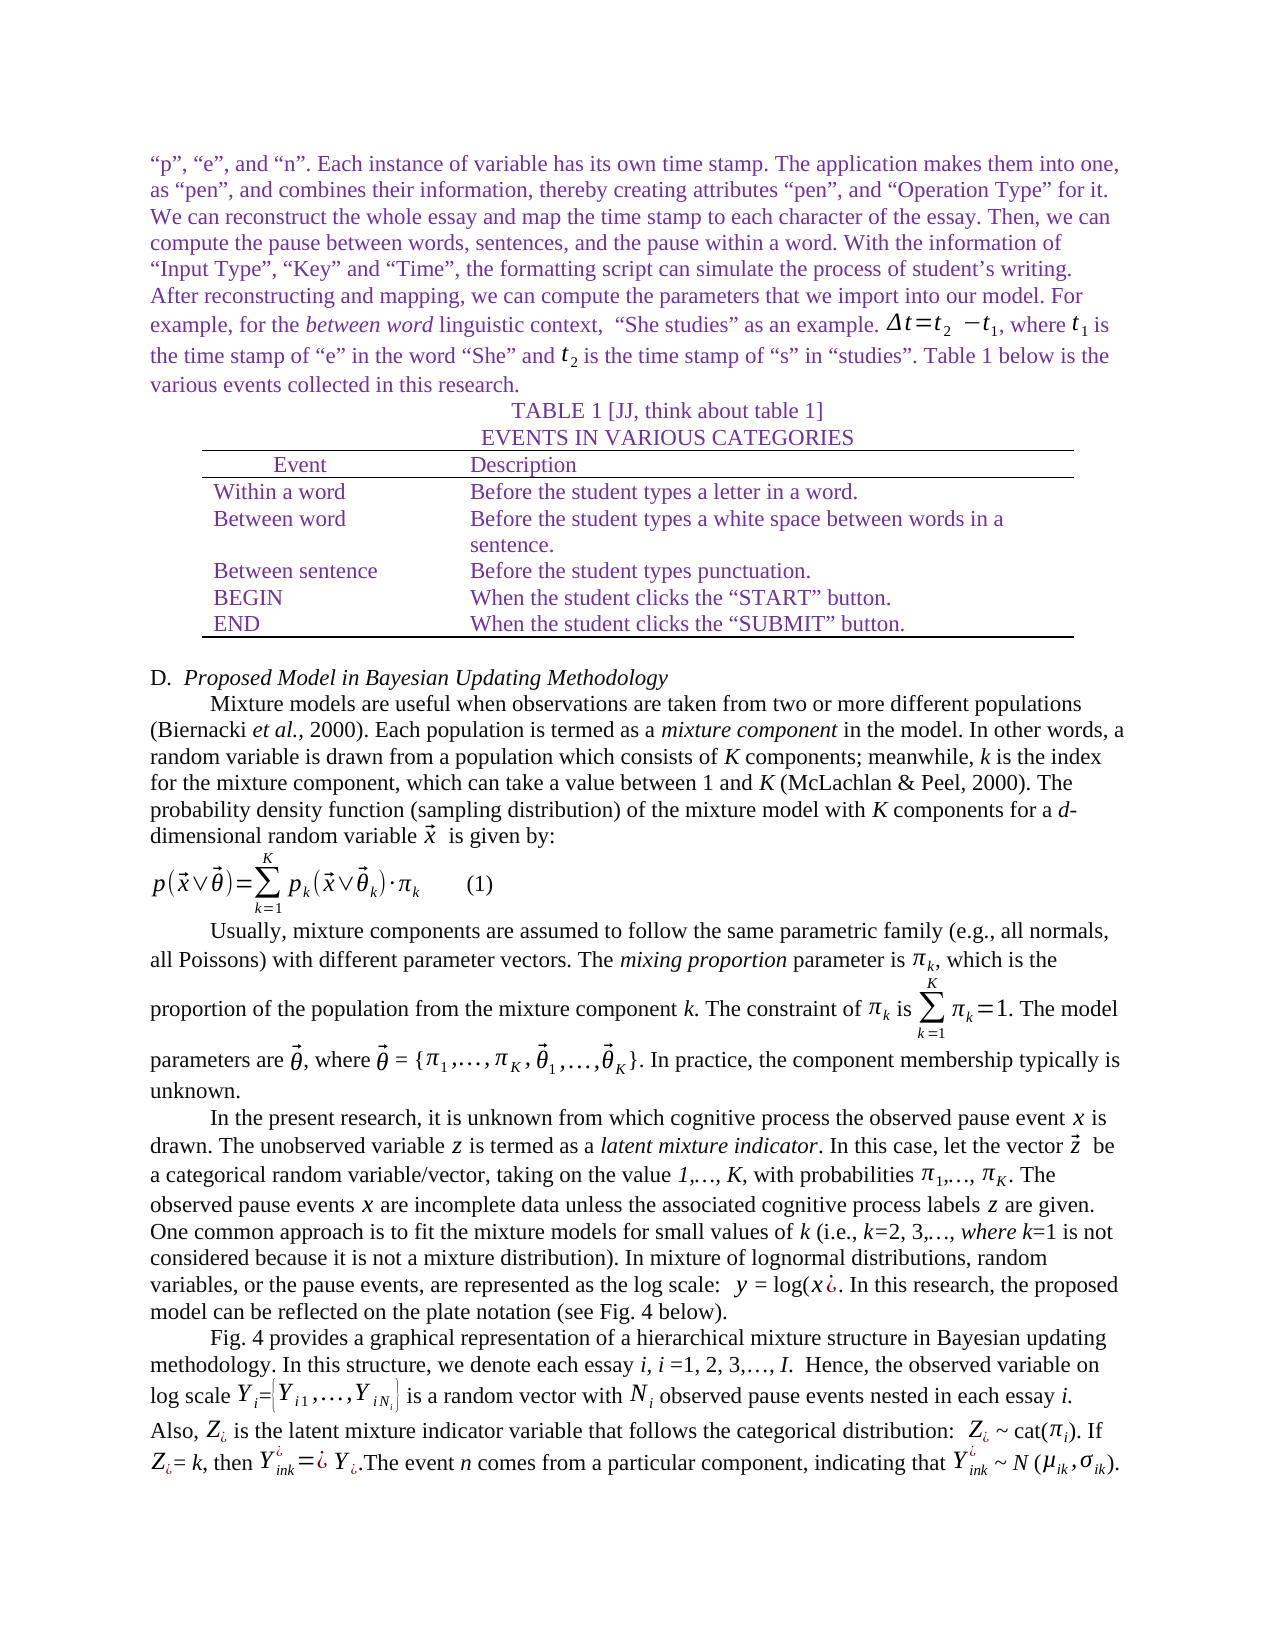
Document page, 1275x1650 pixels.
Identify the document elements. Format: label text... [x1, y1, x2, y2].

text D. Proposed Model in Bayesian Updating Methodology [150, 664, 1125, 690]
table_cell Before the student types a white space between words in a sentence. [399, 505, 1074, 557]
table_cell Before the student types punctuation. [399, 558, 1074, 584]
table_cell When the student clicks the “START” button. [399, 584, 1074, 610]
table_header Description [399, 451, 1074, 477]
text EVENTS IN VARIOUS CATEGORIES [150, 423, 1125, 450]
text TABLE 1 [JJ, think about table 1] [150, 397, 1125, 423]
table_cell Within a word [202, 478, 398, 505]
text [150, 150, 1125, 397]
table_cell Between sentence [202, 558, 398, 584]
table_cell When the student clicks the “SUBMIT” button. [399, 610, 1074, 636]
text Usually, mixture components are assumed to follow the same parametric family (e.g., all normals, all Poissons) with different parameter vectors. The mixing proportion parameter is , which is the proportion of the population from the mixture component k. The constraint of is . The model parameters are , where = { }. In practice, the component membership typically is unknown. [150, 917, 1125, 1104]
table_cell Between word [202, 505, 398, 557]
text In the present research, it is unknown from which cognitive process the observed pause event is drawn. The unobserved variable is termed as a latent mixture indicator. In this case, let the vector be a categorical random variable/vector, taking on the value 1,…, K, with probabilities ,…, . The observed pause events are incomplete data unless the associated cognitive process labels are given. One common approach is to fit the mixture models for small values of k (i.e., k=2, 3,…, where k=1 is not considered because it is not a mixture distribution). In mixture of lognormal distributions, random variables, or the pause events, are represented as the log scale: = log(. In this research, the proposed model can be reflected on the plate notation (see Fig. 4 below). [150, 1104, 1125, 1324]
table_cell Before the student types a letter in a word. [399, 478, 1074, 505]
text Mixture models are useful when observations are taken from two or more different populations (Biernacki et al., 2000). Each population is termed as a mixture component in the model. In other words, a random variable is drawn from a population which consists of K components; meanwhile, k is the index for the mixture component, which can take a value between 1 and K (McLachlan & Peel, 2000). The probability density function (sampling distribution) of the mixture model with K components for a d-dimensional random variable is given by: [150, 690, 1125, 849]
text Fig. 4 provides a graphical representation of a hierarchical mixture structure in Bayesian updating methodology. In this structure, we denote each essay i, i =1, 2, 3,…, I. Hence, the observed variable on log scale = is a random vector with observed pause events nested in each essay i. Also, is the latent mixture indicator variable that follows the categorical distribution: ~ cat(). If = k, then .The event n comes from a particular component, indicating that ~ N (). [150, 1324, 1125, 1478]
table_header Event [202, 451, 398, 477]
text (1) [150, 849, 1125, 917]
table_cell BEGIN [202, 584, 398, 610]
table_cell END [202, 610, 398, 636]
